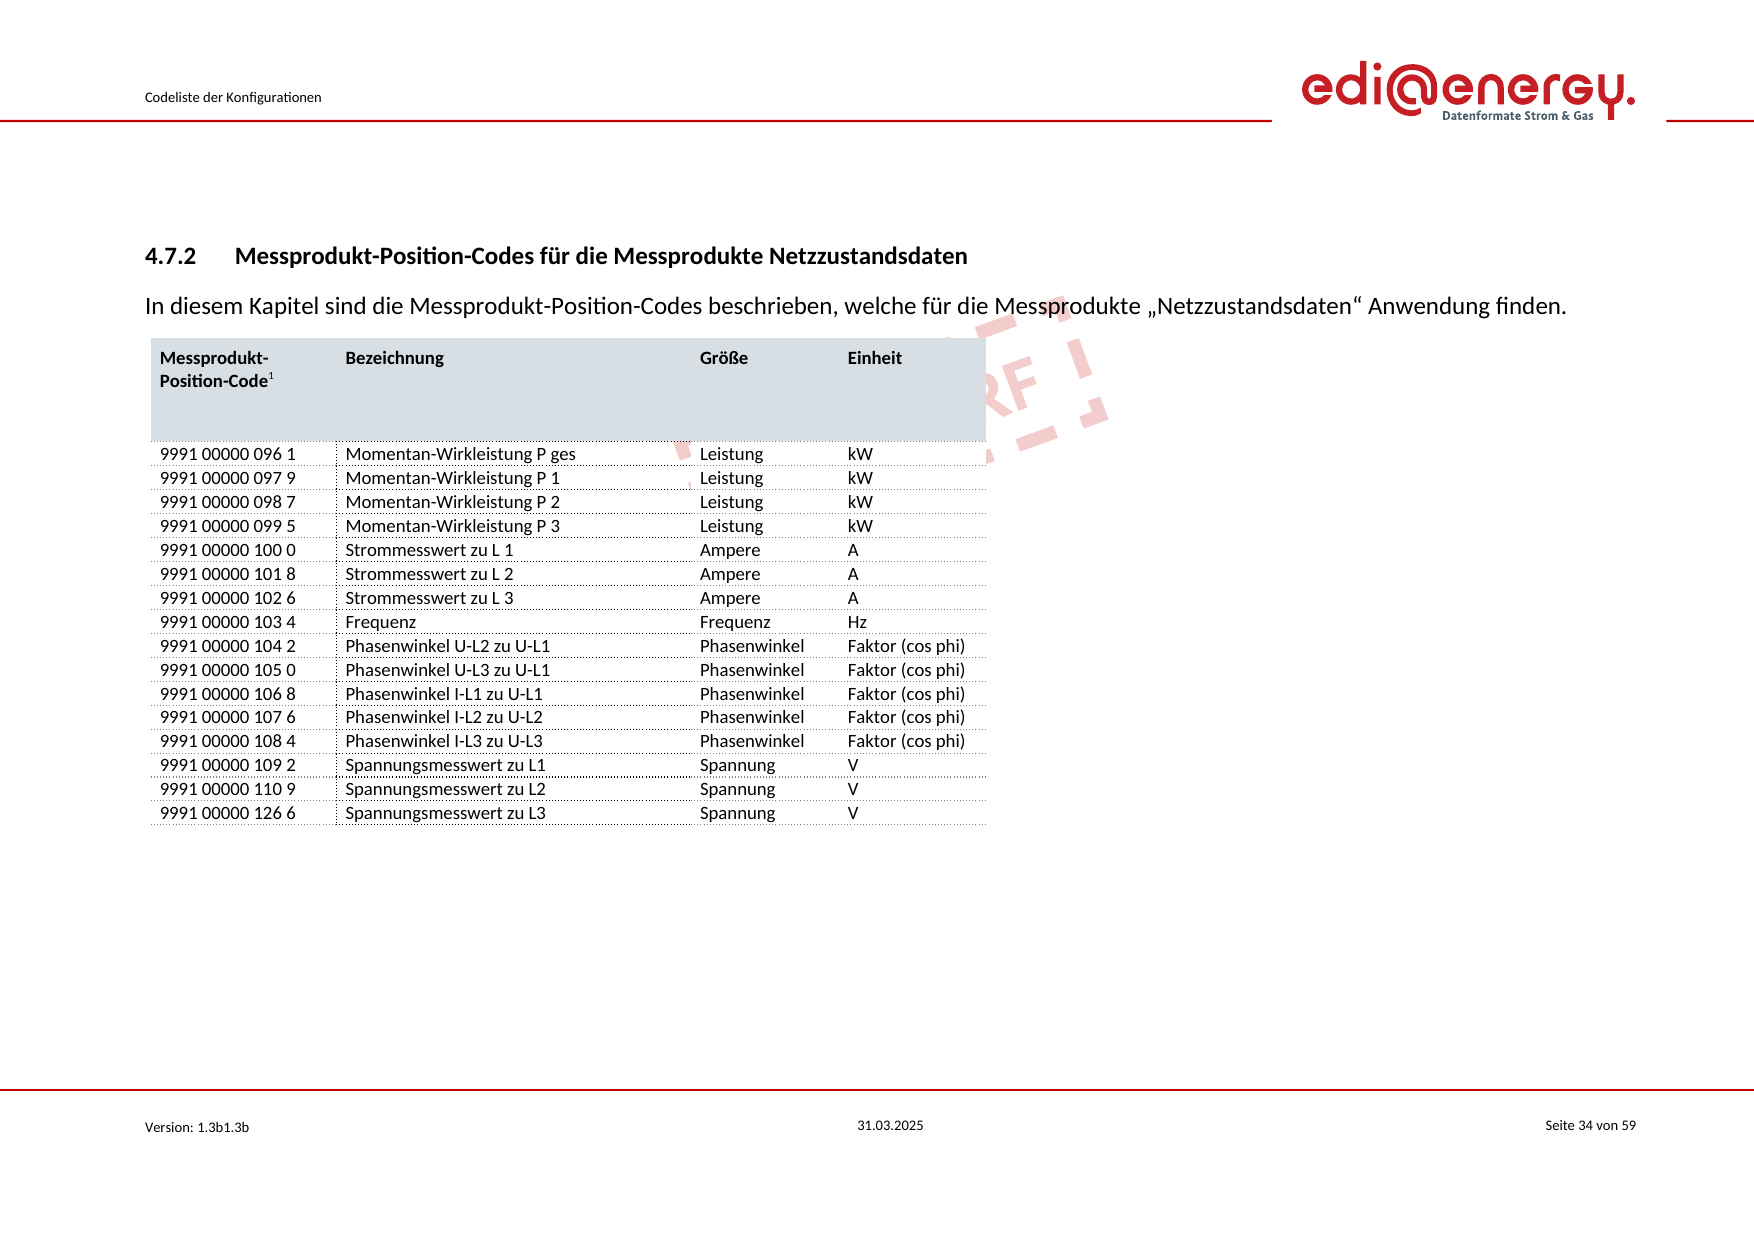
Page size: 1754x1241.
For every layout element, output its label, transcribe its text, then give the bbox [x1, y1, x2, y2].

table_cell 9991 00000 100 0 [151, 537, 337, 561]
table_cell Ampere [691, 585, 839, 609]
table_cell Phasenwinkel [691, 633, 839, 657]
table_cell Spannung [691, 800, 839, 824]
table_cell Spannungsmesswert zu L3 [337, 800, 691, 824]
table_cell V [839, 800, 986, 824]
subtitle Messprodukt-Position-Codes für die Messprodukte Netzzustandsdaten [145, 238, 1636, 271]
table_cell Phasenwinkel I-L1 zu U-L1 [337, 681, 691, 704]
table_cell 9991 00000 098 7 [151, 489, 337, 513]
table_cell 9991 00000 106 8 [151, 681, 337, 704]
table_cell 9991 00000 110 9 [151, 776, 337, 800]
table_cell 9991 00000 104 2 [151, 633, 337, 657]
table_cell kW [839, 441, 986, 465]
table_cell Faktor (cos phi) [839, 705, 986, 728]
table_cell 9991 00000 096 1 [151, 441, 337, 465]
table_cell Phasenwinkel U-L3 zu U-L1 [337, 657, 691, 681]
table_cell Phasenwinkel [691, 729, 839, 752]
table_cell Faktor (cos phi) [839, 657, 986, 681]
table_cell Spannungsmesswert zu L2 [337, 776, 691, 800]
table_cell Strommesswert zu L 2 [337, 561, 691, 585]
table_cell Leistung [691, 465, 839, 489]
table_cell A [839, 585, 986, 609]
table_cell Strommesswert zu L 3 [337, 585, 691, 609]
table_cell Faktor (cos phi) [839, 681, 986, 704]
table_cell A [839, 561, 986, 585]
table_cell Phasenwinkel [691, 681, 839, 704]
table_cell Leistung [691, 441, 839, 465]
table_cell 9991 00000 097 9 [151, 465, 337, 489]
table_header Einheit [839, 338, 986, 441]
text In diesem Kapitel sind die Messprodukt-Position-Codes beschrieben, welche für die Messprodukte „Netzzustandsdaten“ Anwendung finden. [145, 288, 1636, 321]
table_cell Phasenwinkel [691, 705, 839, 728]
table_cell Momentan-Wirkleistung P 3 [337, 513, 691, 537]
table_cell kW [839, 513, 986, 537]
table_cell Frequenz [337, 609, 691, 633]
table_cell 9991 00000 109 2 [151, 753, 337, 776]
table_cell Frequenz [691, 609, 839, 633]
table_cell A [839, 537, 986, 561]
table_cell Ampere [691, 537, 839, 561]
table_header Größe [691, 338, 839, 441]
table_cell kW [839, 489, 986, 513]
table_cell Spannungsmesswert zu L1 [337, 753, 691, 776]
table_cell 9991 00000 107 6 [151, 705, 337, 728]
table_cell Phasenwinkel [691, 657, 839, 681]
table_header Messprodukt-Position-Code1 [151, 338, 337, 441]
table_cell Strommesswert zu L 1 [337, 537, 691, 561]
table_cell Leistung [691, 513, 839, 537]
table_cell 9991 00000 101 8 [151, 561, 337, 585]
table_cell kW [839, 465, 986, 489]
table_cell Phasenwinkel I-L3 zu U-L3 [337, 729, 691, 752]
table_cell Phasenwinkel U-L2 zu U-L1 [337, 633, 691, 657]
table_cell Leistung [691, 489, 839, 513]
table_cell Spannung [691, 776, 839, 800]
table_cell 9991 00000 102 6 [151, 585, 337, 609]
table_cell 9991 00000 126 6 [151, 800, 337, 824]
table_cell V [839, 753, 986, 776]
table_cell Ampere [691, 561, 839, 585]
table_cell Faktor (cos phi) [839, 729, 986, 752]
table_cell Spannung [691, 753, 839, 776]
table_cell 9991 00000 108 4 [151, 729, 337, 752]
table_cell 9991 00000 103 4 [151, 609, 337, 633]
table_header Bezeichnung [337, 338, 691, 441]
table_cell Faktor (cos phi) [839, 633, 986, 657]
table_cell Momentan-Wirkleistung P 2 [337, 489, 691, 513]
table_cell Hz [839, 609, 986, 633]
table_cell V [839, 776, 986, 800]
table_cell 9991 00000 105 0 [151, 657, 337, 681]
table_cell 9991 00000 099 5 [151, 513, 337, 537]
table_cell Momentan-Wirkleistung P 1 [337, 465, 691, 489]
table_cell Phasenwinkel I-L2 zu U-L2 [337, 705, 691, 728]
table_cell Momentan-Wirkleistung P ges [337, 441, 691, 465]
